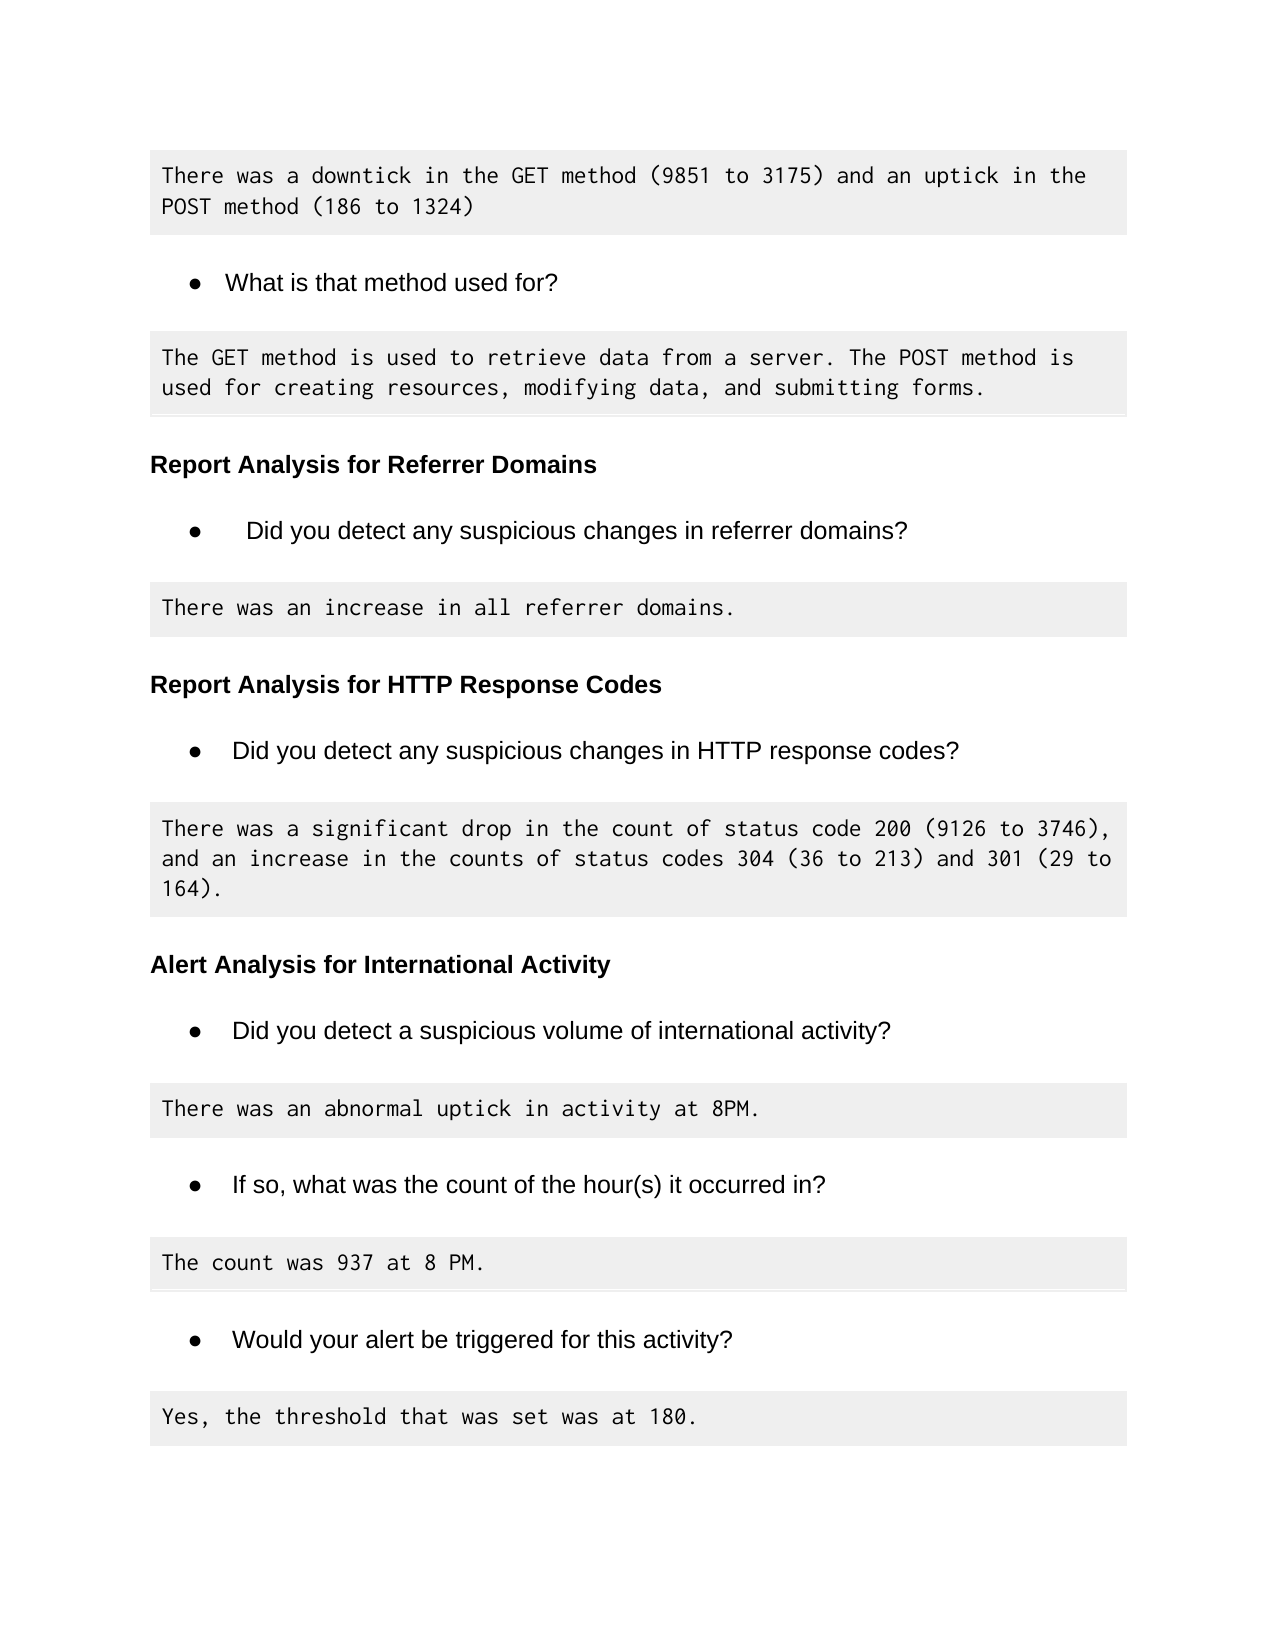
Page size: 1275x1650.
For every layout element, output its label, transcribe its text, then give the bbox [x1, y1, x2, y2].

table_header There was an abnormal uptick in activity at 8PM. [152, 1085, 1125, 1135]
text Alert Analysis for International Activity [150, 950, 1125, 979]
list Did you detect a suspicious volume of international activity? [187, 1016, 1125, 1045]
text Report Analysis for Referrer Domains [150, 450, 1125, 478]
table_header There was a downtick in the GET method (9851 to 3175) and an uptick in the POST method (186 to 1324) [152, 152, 1125, 233]
table_header The GET method is used to retrieve data from a server. The POST method is used for creating resources, modifying data, and submitting forms. [152, 334, 1125, 414]
table_header There was a significant drop in the count of status code 200 (9126 to 3746), and an increase in the counts of status codes 304 (36 to 213) and 301 (29 to 164). [152, 804, 1125, 915]
table_header The count was 937 at 8 PM. [152, 1239, 1125, 1289]
list Did you detect any suspicious changes in HTTP response codes? [187, 736, 1125, 765]
list What is that method used for? [187, 268, 1125, 297]
list If so, what was the count of the hour(s) it occurred in? [187, 1171, 1125, 1199]
list Did you detect any suspicious changes in referrer domains? [187, 516, 1125, 544]
list Would your alert be triggered for this activity? [187, 1325, 1125, 1353]
text Report Analysis for HTTP Response Codes [150, 670, 1125, 699]
table_header There was an increase in all referrer domains. [152, 584, 1125, 635]
table_header Yes, the threshold that was set was at 180. [152, 1393, 1125, 1444]
